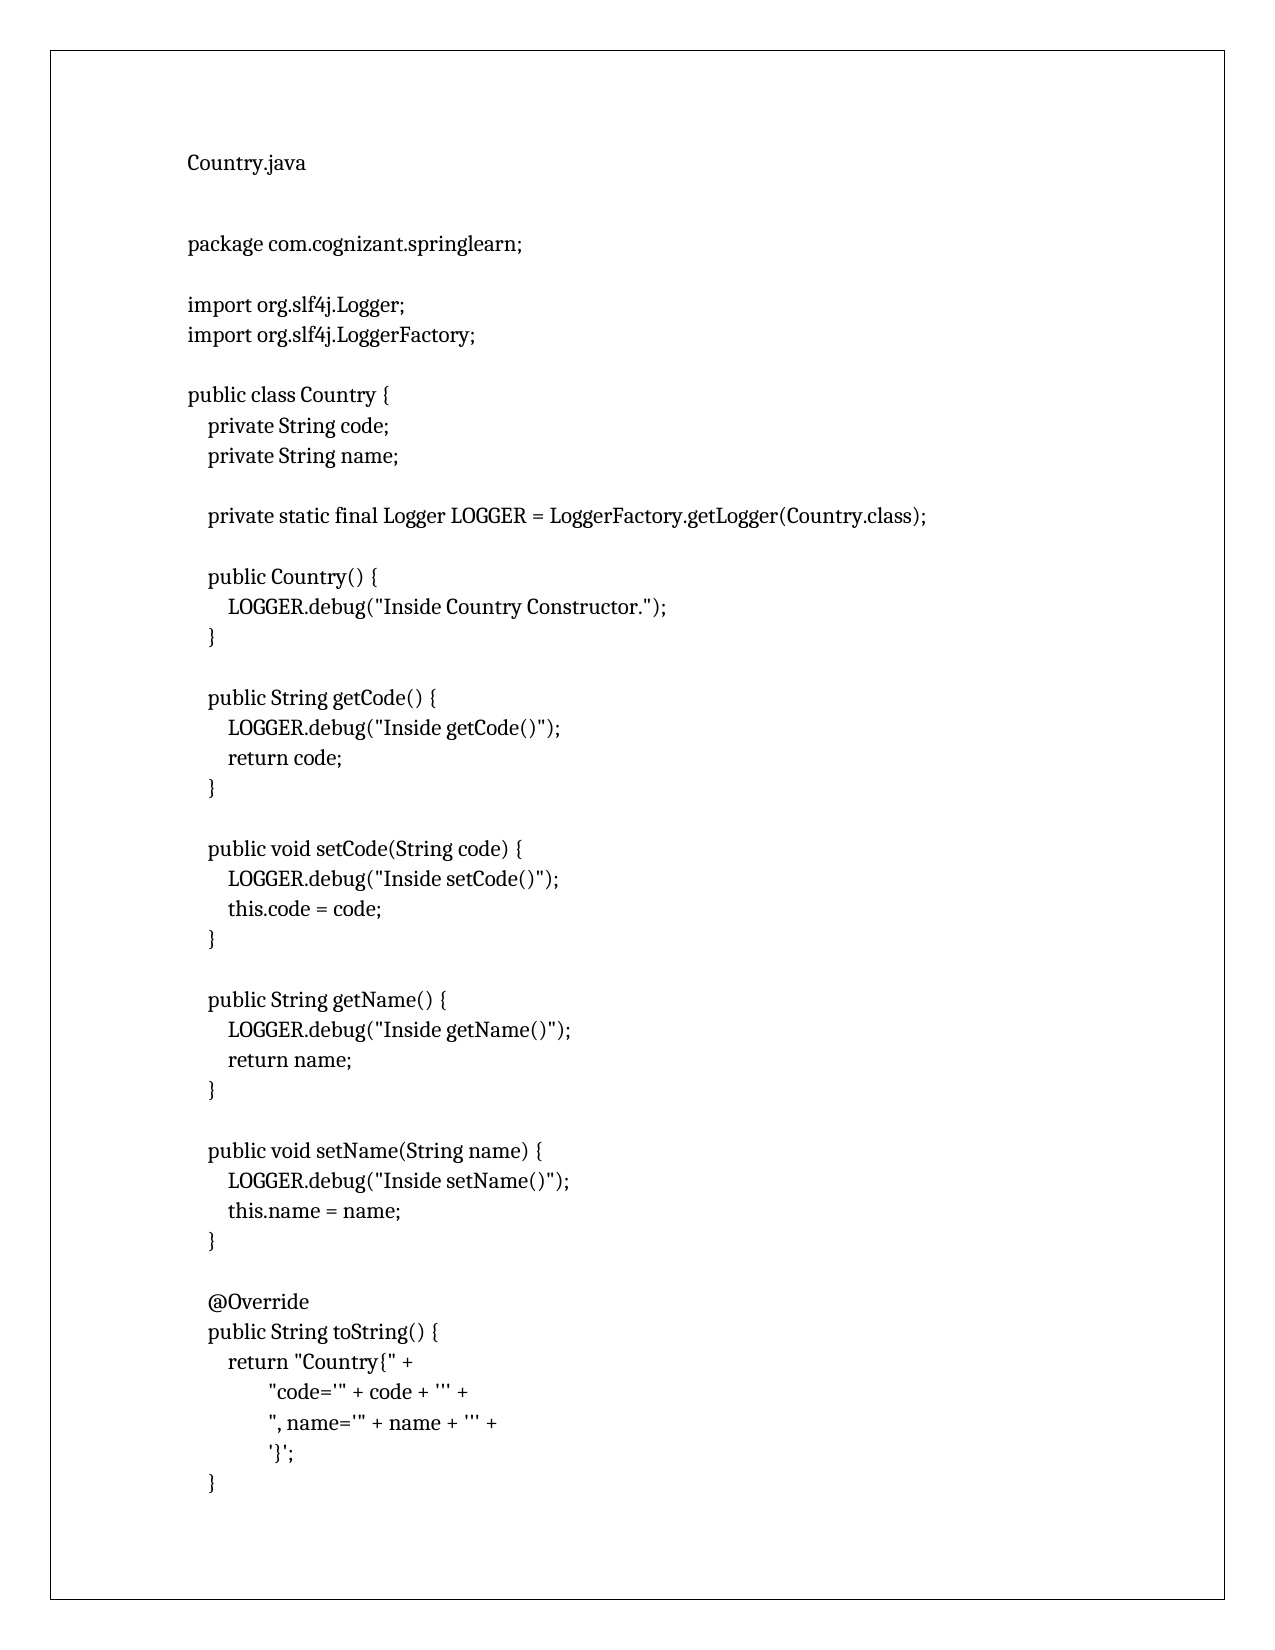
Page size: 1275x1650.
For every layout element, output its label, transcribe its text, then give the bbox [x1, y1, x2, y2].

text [187, 201, 1087, 1496]
text Country.java [187, 150, 1087, 176]
